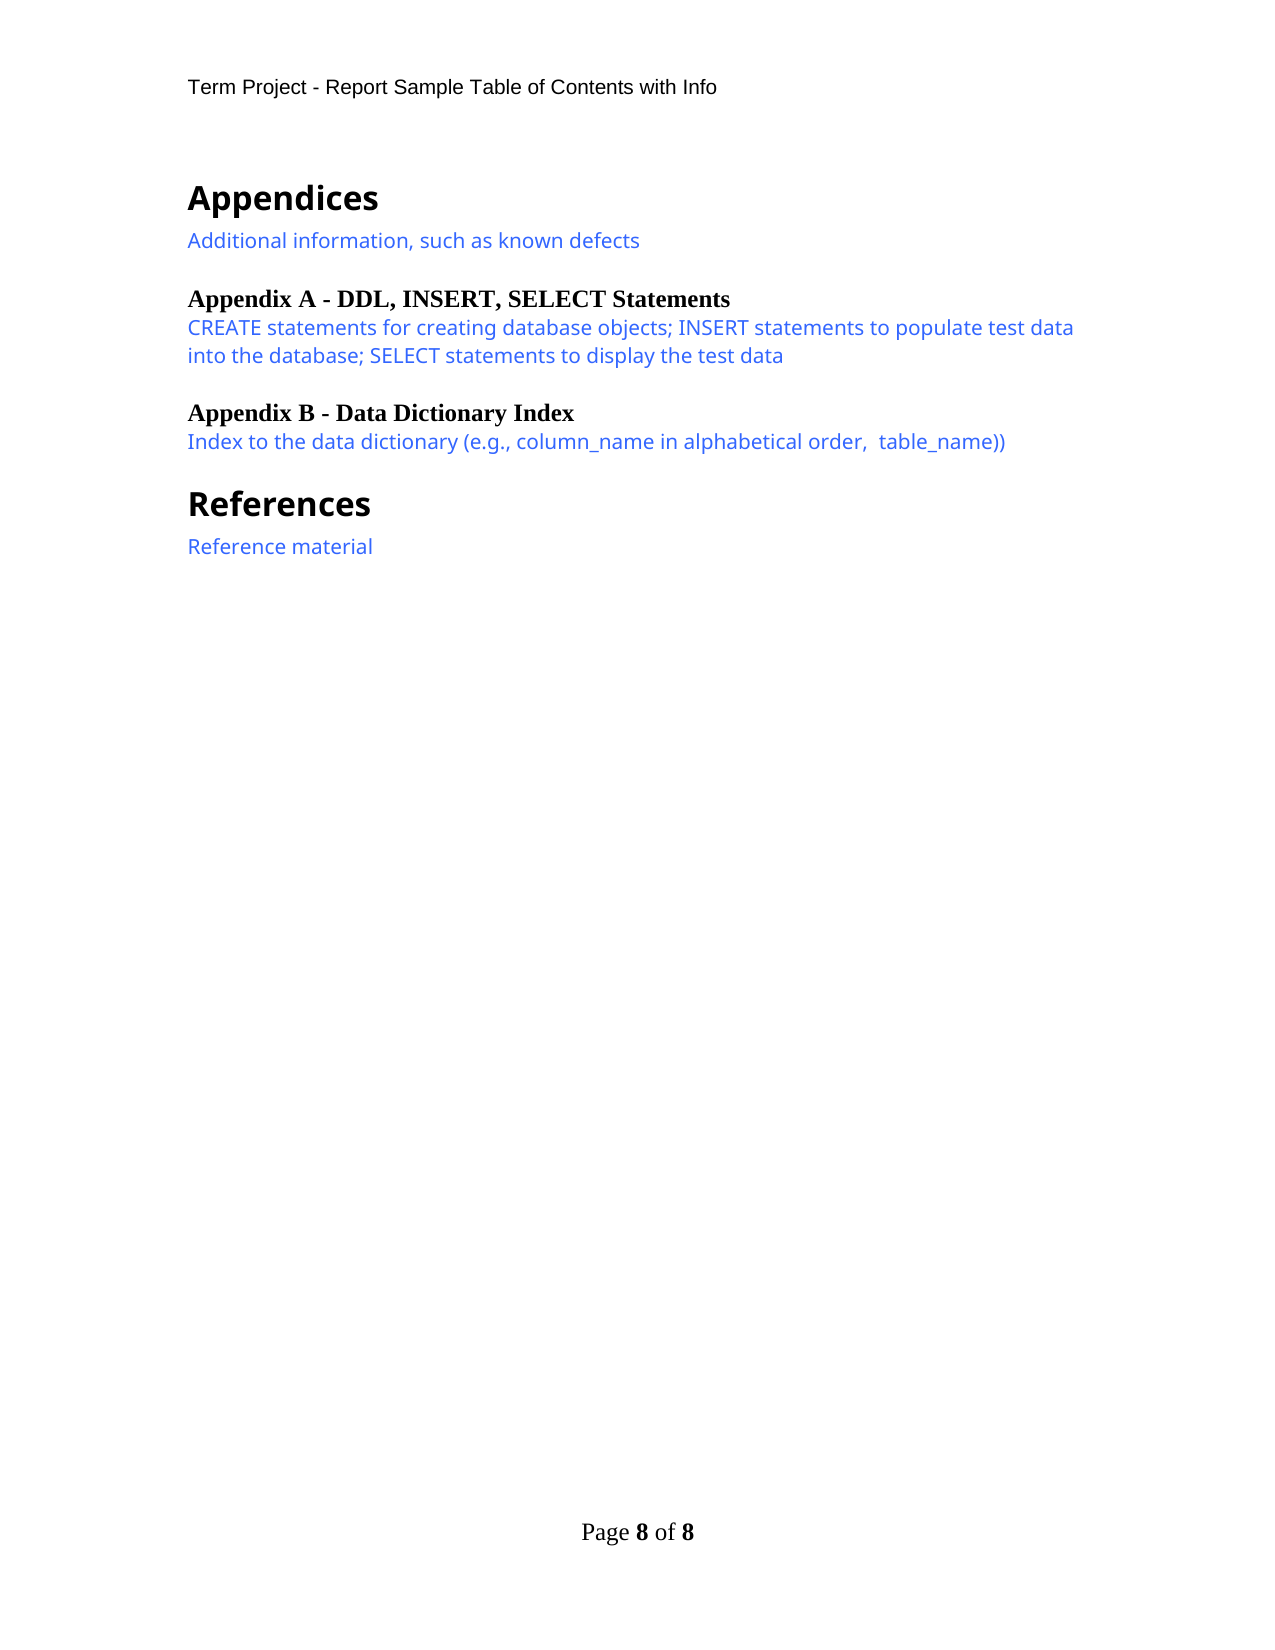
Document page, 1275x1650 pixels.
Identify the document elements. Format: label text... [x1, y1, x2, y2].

title Appendices [187, 175, 1087, 220]
text Reference material [187, 532, 1087, 561]
text Additional information, such as known defects [187, 227, 1087, 255]
text Index to the data dictionary (e.g., column_name in alphabetical order, table_name)) [187, 427, 1087, 455]
text Appendix A - DDL, INSERT, SELECT Statements [187, 284, 1087, 313]
text Appendix B - Data Dictionary Index [187, 398, 1087, 427]
title References [187, 480, 1087, 526]
text CREATE statements for creating database objects; INSERT statements to populate test data into the database; SELECT statements to display the test data [187, 313, 1087, 369]
